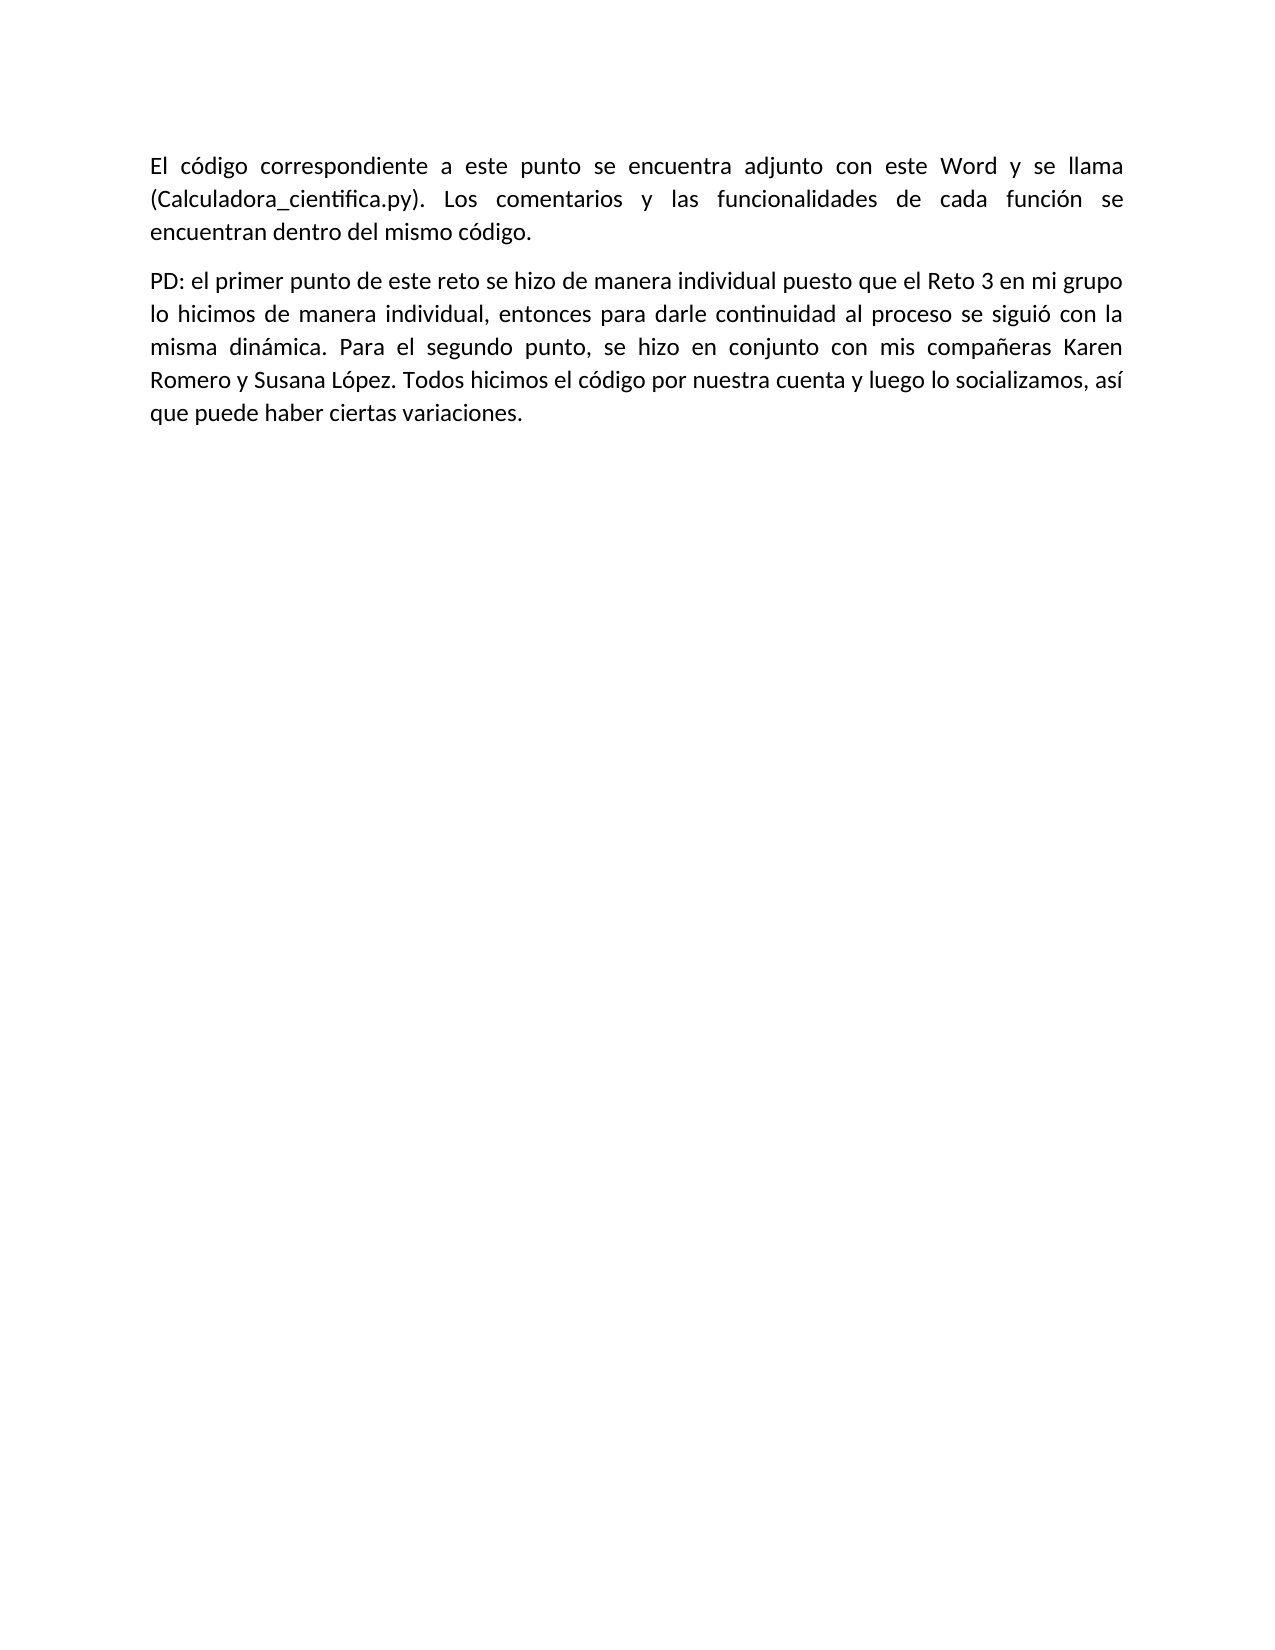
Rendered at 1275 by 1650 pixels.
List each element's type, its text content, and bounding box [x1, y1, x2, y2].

text El código correspondiente a este punto se encuentra adjunto con este Word y se llama (Calculadora_cientifica.py). Los comentarios y las funcionalidades de cada función se encuentran dentro del mismo código. [150, 150, 1125, 246]
text PD: el primer punto de este reto se hizo de manera individual puesto que el Reto 3 en mi grupo lo hicimos de manera individual, entonces para darle continuidad al proceso se siguió con la misma dinámica. Para el segundo punto, se hizo en conjunto con mis compañeras Karen Romero y Susana López. Todos hicimos el código por nuestra cuenta y luego lo socializamos, así que puede haber ciertas variaciones. [150, 265, 1125, 428]
